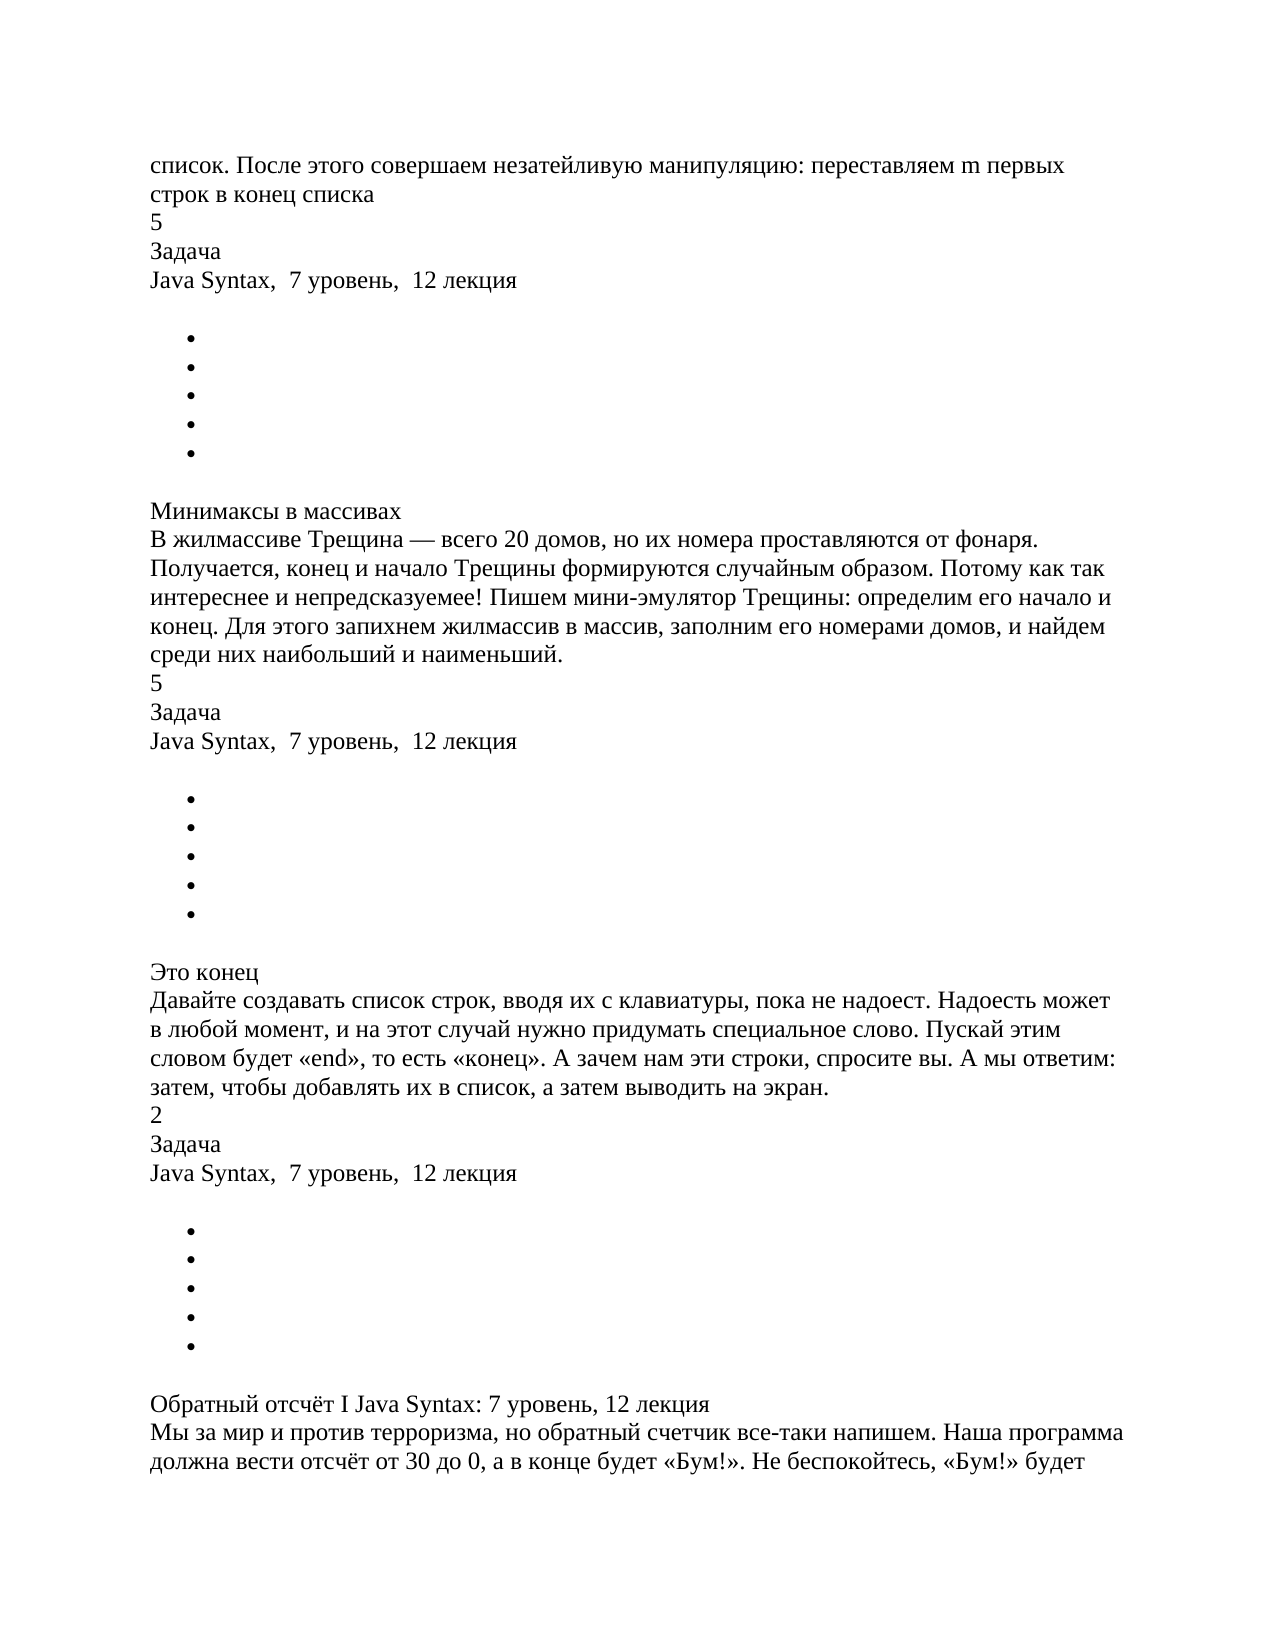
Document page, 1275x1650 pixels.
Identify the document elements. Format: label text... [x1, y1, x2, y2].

text В жилмассиве Трещина — всего 20 домов, но их номера проставляются от фонаря. Получается, конец и начало Трещины формируются случайным образом. Потому как так интереснее и непредсказуемее! Пишем мини-эмулятор Трещины: определим его начало и конец. Для этого запихнем жилмассив в массив, заполним его номерами домов, и найдем среди них наибольший и наименьший. [150, 524, 1125, 668]
text Минимаксы в массивах [150, 496, 1125, 524]
text Задача [150, 1129, 1125, 1158]
text Это конец [150, 957, 1125, 985]
text Задача [150, 236, 1125, 265]
text 5 [150, 207, 1125, 236]
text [150, 1417, 1125, 1475]
text Java Syntax, 7 уровень, 12 лекция [150, 265, 1125, 294]
text Задача [150, 697, 1125, 726]
text Давайте создавать список строк, вводя их с клавиатуры, пока не надоест. Надоесть может в любой момент, и на этот случай нужно придумать специальное слово. Пускай этим словом будет «end», то есть «конец». А зачем нам эти строки, спросите вы. А мы ответим: затем, чтобы добавлять их в список, а затем выводить на экран. [150, 985, 1125, 1100]
text 5 [150, 668, 1125, 697]
text Обратный отсчёт Ӏ Java Syntax: 7 уровень, 12 лекция [150, 1389, 1125, 1417]
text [150, 150, 1125, 207]
text Java Syntax, 7 уровень, 12 лекция [150, 726, 1125, 754]
text Java Syntax, 7 уровень, 12 лекция [150, 1158, 1125, 1187]
text 2 [150, 1100, 1125, 1129]
